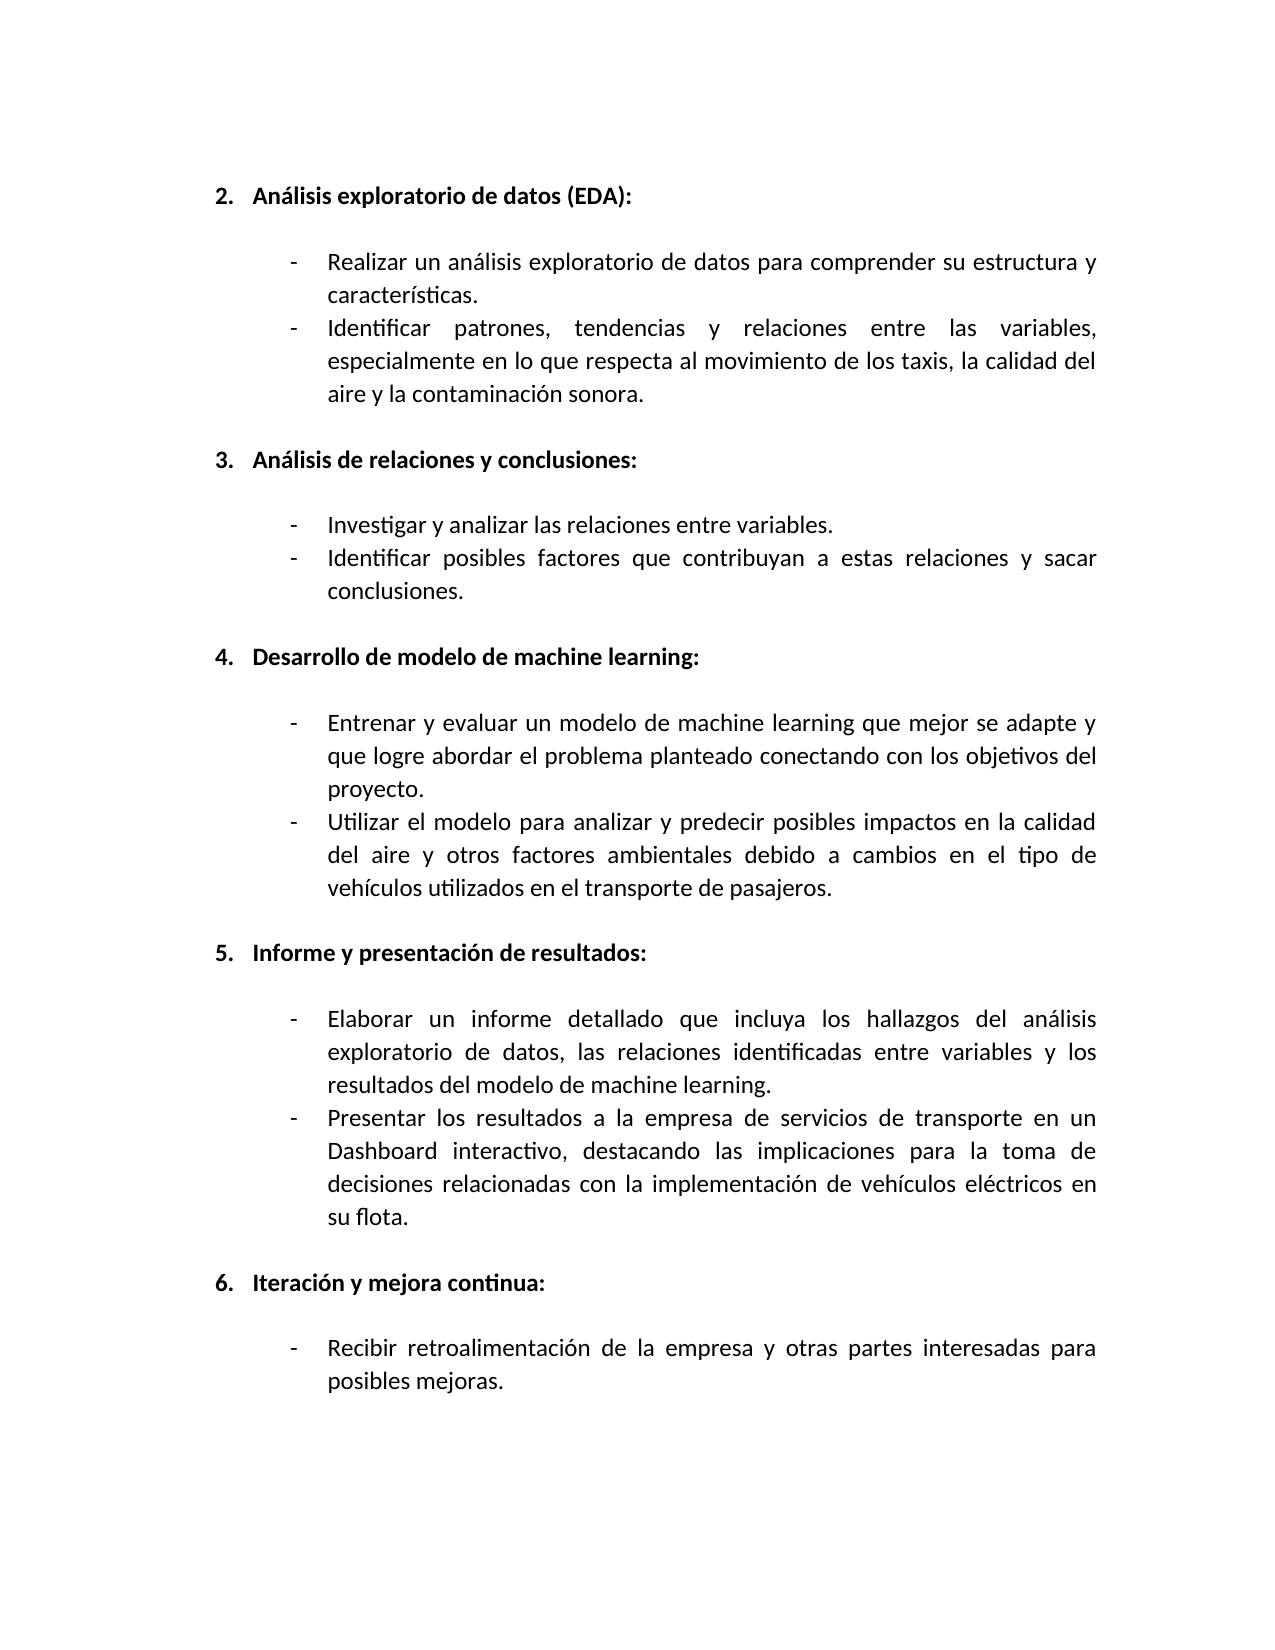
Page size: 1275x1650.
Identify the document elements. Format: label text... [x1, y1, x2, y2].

list Investigar y analizar las relaciones entre variables. [290, 510, 1098, 540]
list Utilizar el modelo para analizar y predecir posibles impactos en la calidad del aire y otros factores ambientales debido a cambios en el tipo de vehículos utilizados en el transporte de pasajeros. [290, 806, 1098, 902]
list Identificar patrones, tendencias y relaciones entre las variables, especialmente en lo que respecta al movimiento de los taxis, la calidad del aire y la contaminación sonora. [290, 312, 1098, 408]
list Identificar posibles factores que contribuyan a estas relaciones y sacar conclusiones. [290, 543, 1098, 606]
list Recibir retroalimentación de la empresa y otras partes interesadas para posibles mejoras. [290, 1333, 1098, 1396]
list Realizar un análisis exploratorio de datos para comprender su estructura y características. [290, 246, 1098, 310]
list Iteración y mejora continua: [215, 1267, 1098, 1297]
list Análisis de relaciones y conclusiones: [215, 444, 1098, 474]
list Análisis exploratorio de datos (EDA): [215, 181, 1098, 211]
list Desarrollo de modelo de machine learning: [215, 641, 1098, 672]
list Informe y presentación de resultados: [215, 938, 1098, 968]
list Presentar los resultados a la empresa de servicios de transporte en un Dashboard interactivo, destacando las implicaciones para la toma de decisiones relacionadas con la implementación de vehículos eléctricos en su flota. [290, 1102, 1098, 1231]
list Entrenar y evaluar un modelo de machine learning que mejor se adapte y que logre abordar el problema planteado conectando con los objetivos del proyecto. [290, 707, 1098, 803]
list Elaborar un informe detallado que incluya los hallazgos del análisis exploratorio de datos, las relaciones identificadas entre variables y los resultados del modelo de machine learning. [290, 1003, 1098, 1100]
